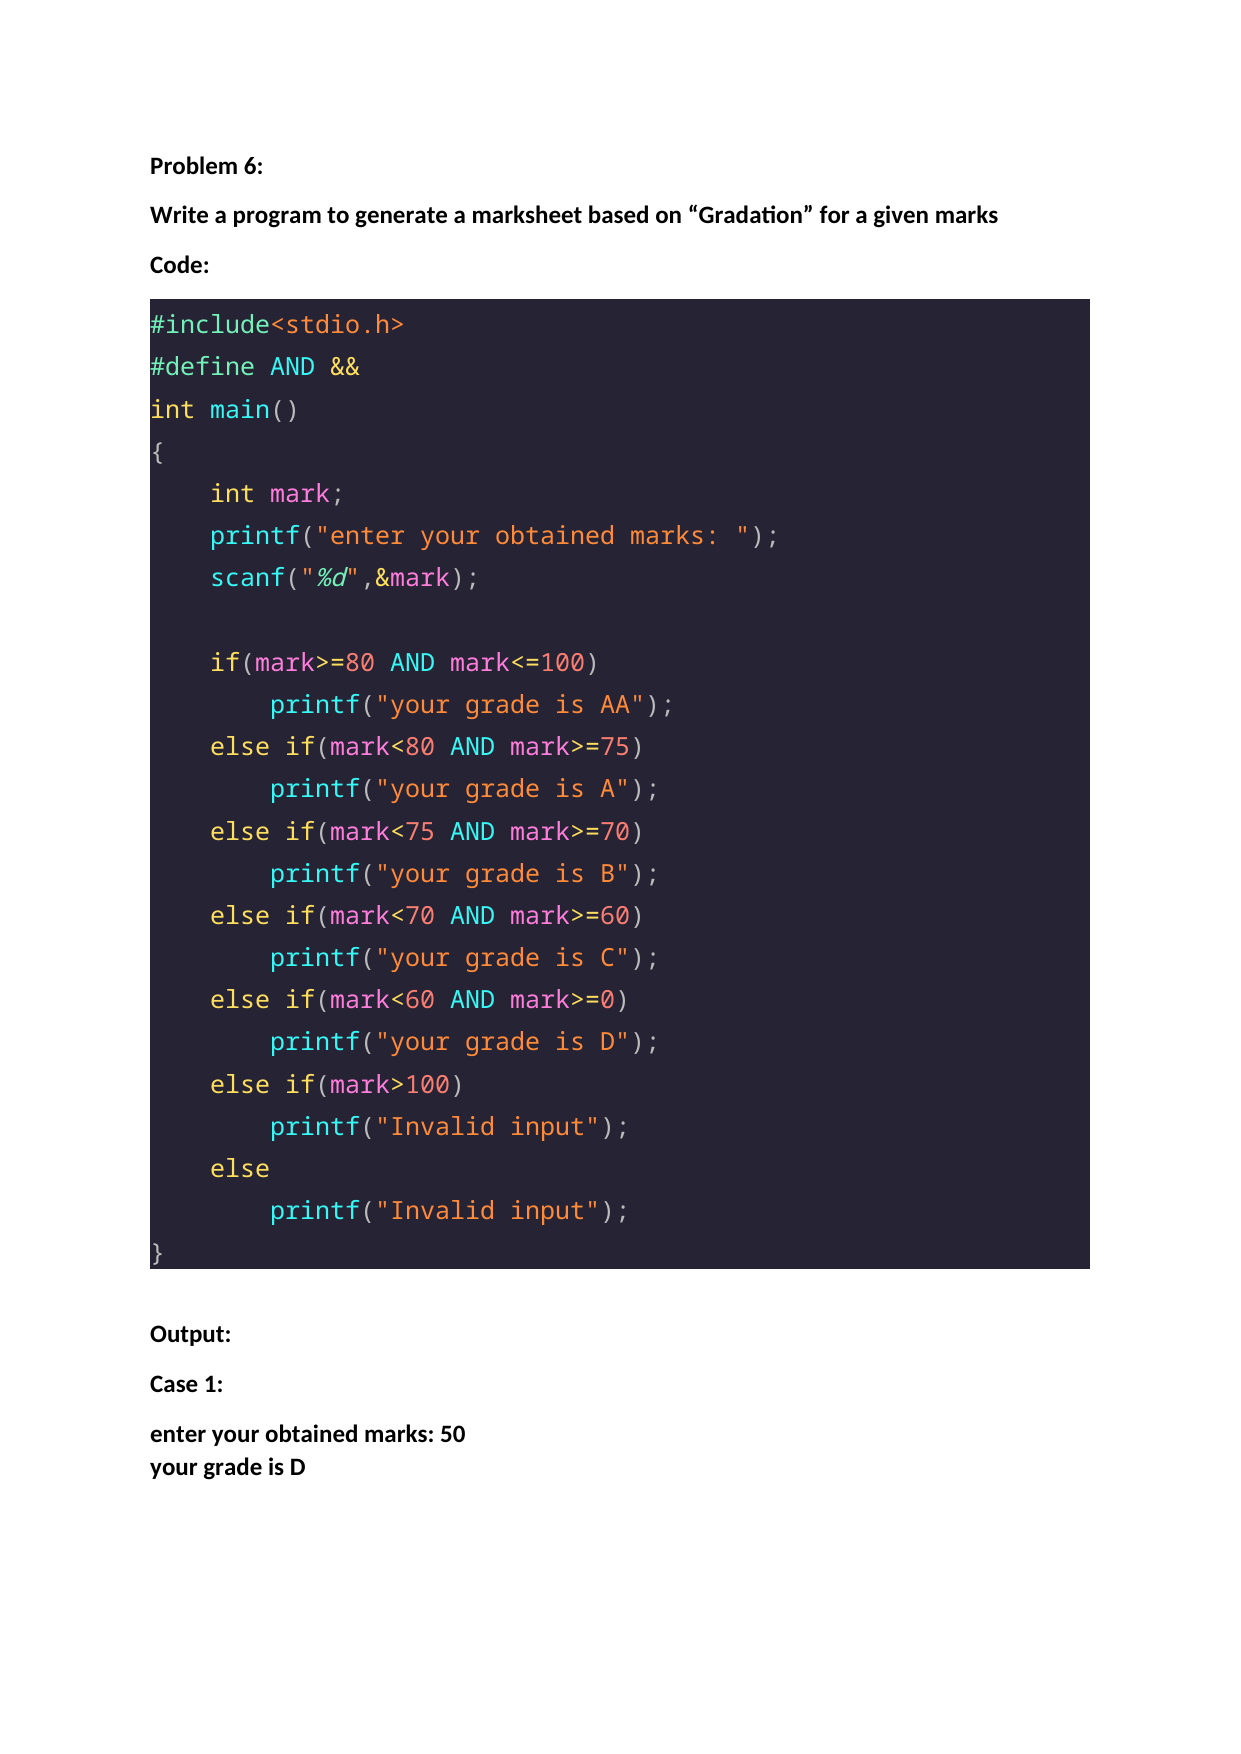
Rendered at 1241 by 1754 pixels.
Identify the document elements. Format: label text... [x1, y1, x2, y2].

text printf("your grade is C"); [150, 932, 1090, 974]
text printf("Invalid input"); [150, 1185, 1090, 1227]
text Output: [150, 1319, 1090, 1349]
text enter your obtained marks: 50 your grade is D [150, 1418, 1090, 1481]
text printf("your grade is AA"); [150, 678, 1090, 721]
text printf("your grade is A"); [150, 763, 1090, 805]
text printf("your grade is D"); [150, 1016, 1090, 1058]
text if(mark>=80 AND mark<=100) [150, 636, 1090, 678]
text printf("enter your obtained marks: "); [150, 510, 1090, 552]
text Problem 6: [150, 150, 1090, 181]
text int mark; [150, 467, 1090, 510]
text else if(mark<60 AND mark>=0) [150, 974, 1090, 1016]
text else if(mark<70 AND mark>=60) [150, 889, 1090, 932]
text #define AND && [150, 341, 1090, 383]
text printf("Invalid input"); [150, 1100, 1090, 1142]
text scanf("%d",&mark); [150, 552, 1090, 594]
text Write a program to generate a marksheet based on “Gradation” for a given marks [150, 199, 1090, 230]
text { [150, 425, 1090, 467]
text else [150, 1142, 1090, 1185]
text Code: [150, 249, 1090, 280]
text printf("your grade is B"); [150, 847, 1090, 889]
text else if(mark<80 AND mark>=75) [150, 721, 1090, 763]
text } [150, 1227, 1090, 1269]
text else if(mark<75 AND mark>=70) [150, 805, 1090, 847]
text int main() [150, 383, 1090, 425]
text Case 1: [150, 1368, 1090, 1399]
text #include<stdio.h> [150, 299, 1090, 341]
text else if(mark>100) [150, 1058, 1090, 1100]
